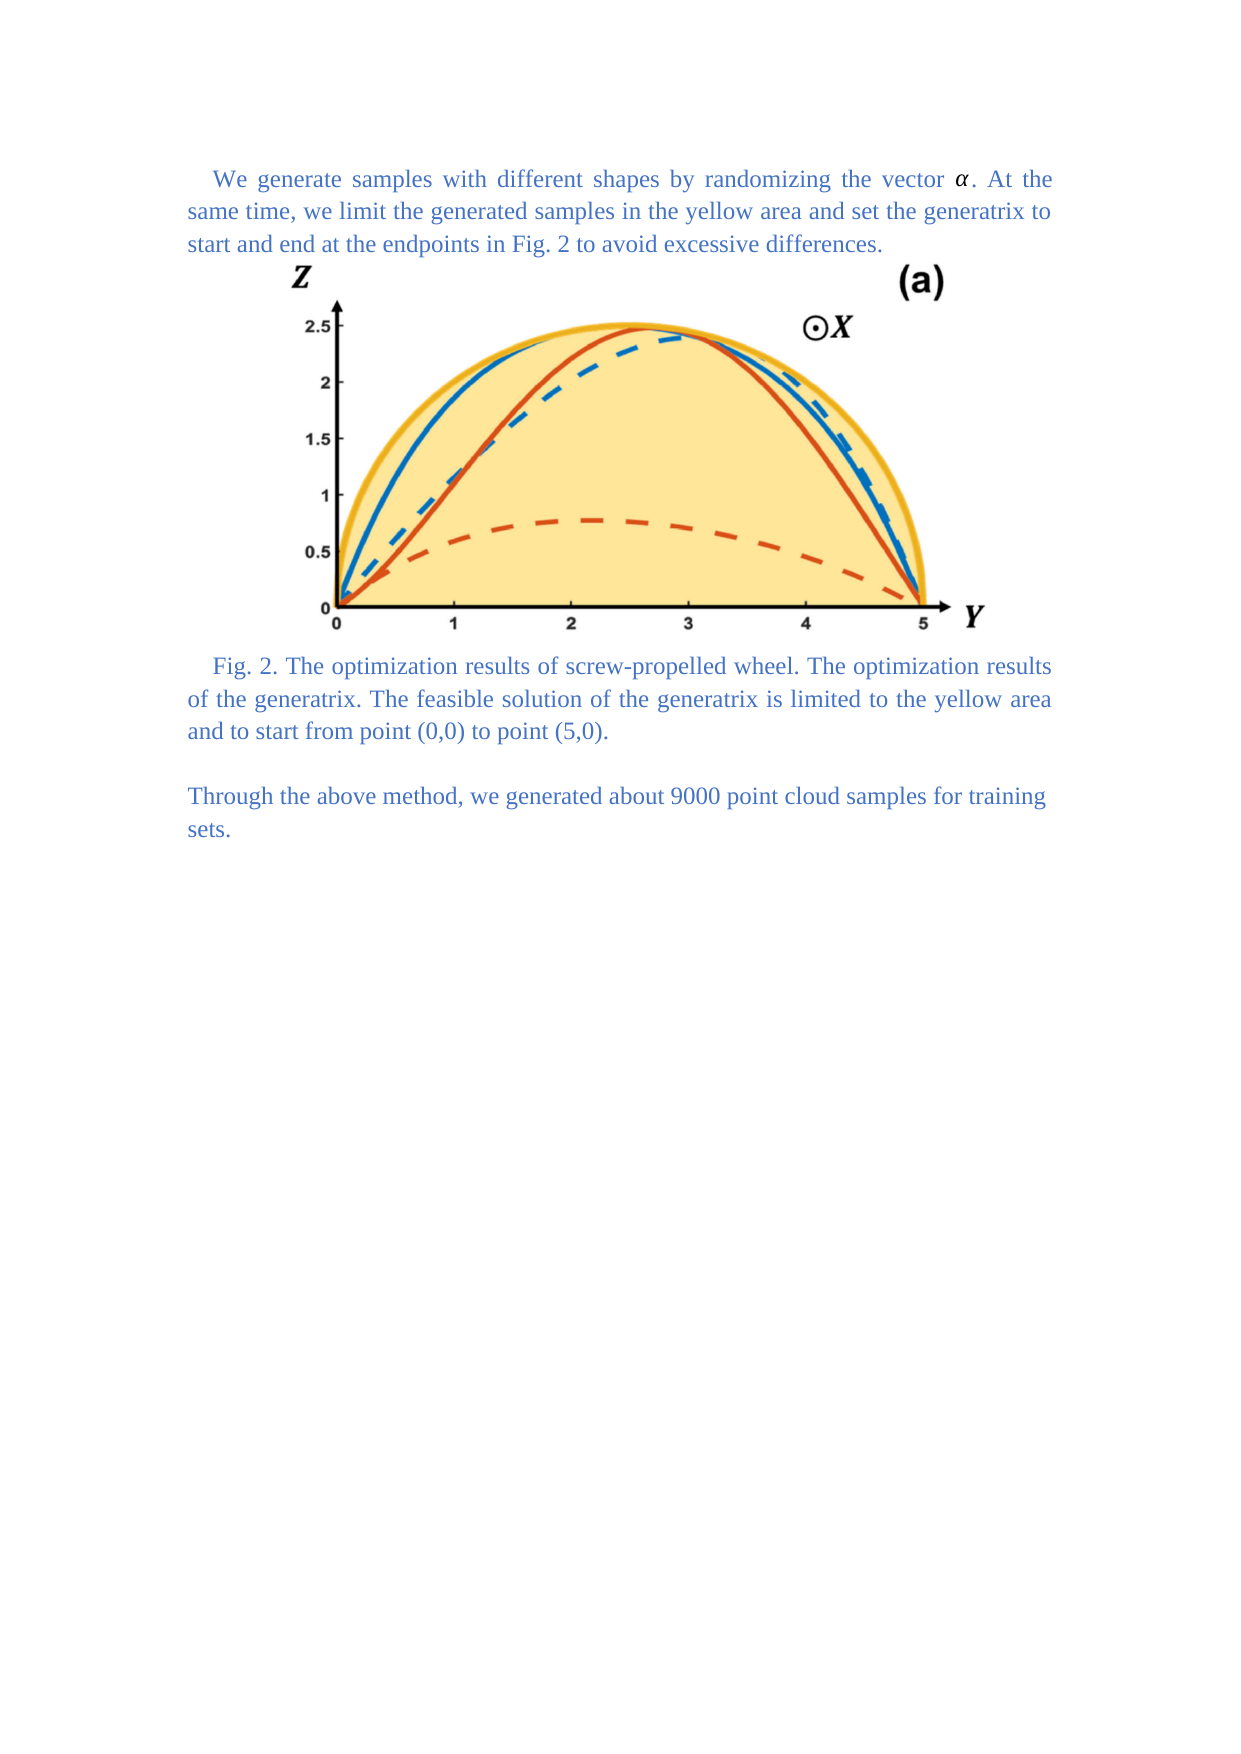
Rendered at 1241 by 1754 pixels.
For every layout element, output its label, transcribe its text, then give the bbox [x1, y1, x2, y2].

text We generate samples with different shapes by randomizing the vector . At the same time, we limit the generated samples in the yellow area and set the generatrix to start and end at the endpoints in Fig. 2 to avoid excessive differences. [187, 162, 1053, 259]
text Fig. 2. The optimization results of screw-propelled wheel. The optimization results of the generatrix. The feasible solution of the generatrix is limited to the yellow area and to start from point (0,0) to point (5,0). [187, 649, 1053, 747]
picture [279, 259, 986, 637]
text Through the above method, we generated about 9000 point cloud samples for training sets. [187, 779, 1053, 844]
